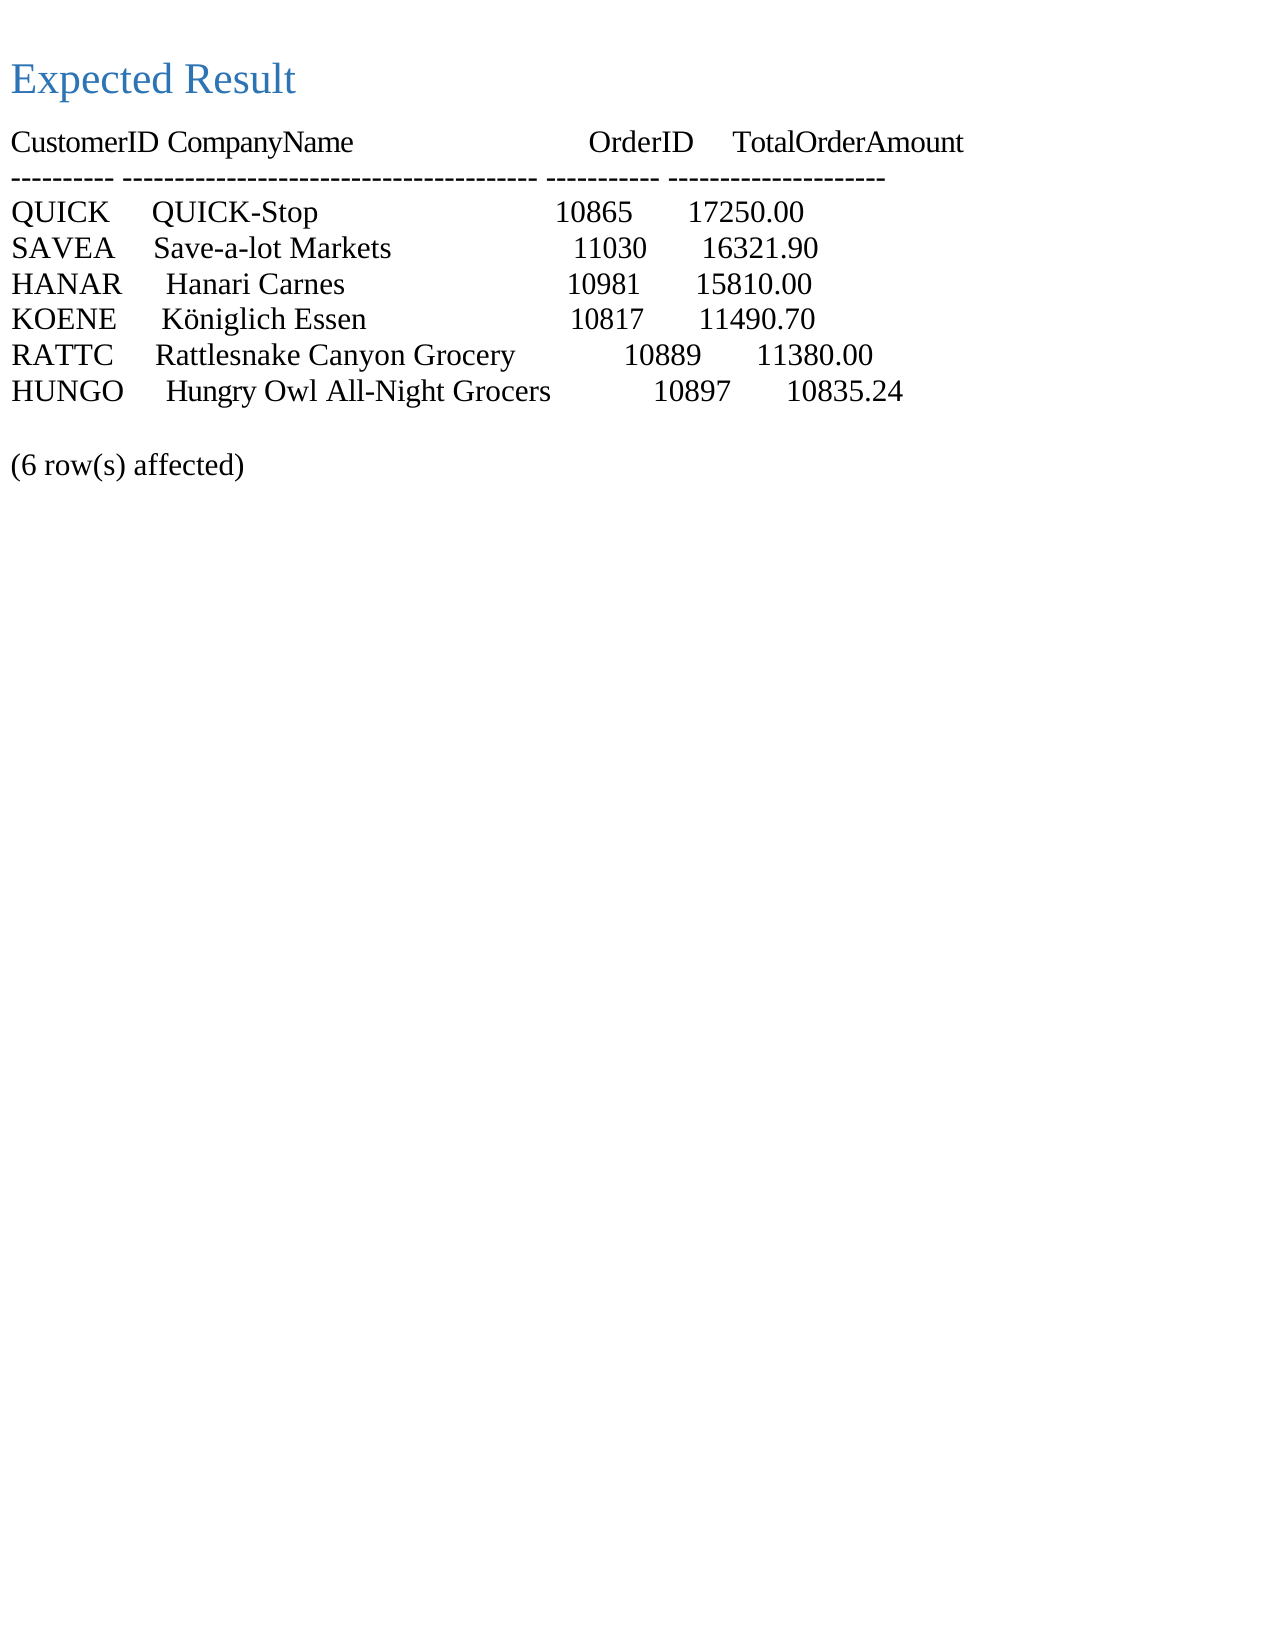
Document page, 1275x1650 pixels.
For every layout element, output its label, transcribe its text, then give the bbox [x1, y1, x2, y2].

text ---------- ---------------------------------------- ----------- --------------------- [10, 159, 1275, 195]
text (6 row(s) affected) [10, 446, 1275, 482]
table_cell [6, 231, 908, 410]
text CustomerID CompanyName OrderID TotalOrderAmount [10, 123, 1275, 159]
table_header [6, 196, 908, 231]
